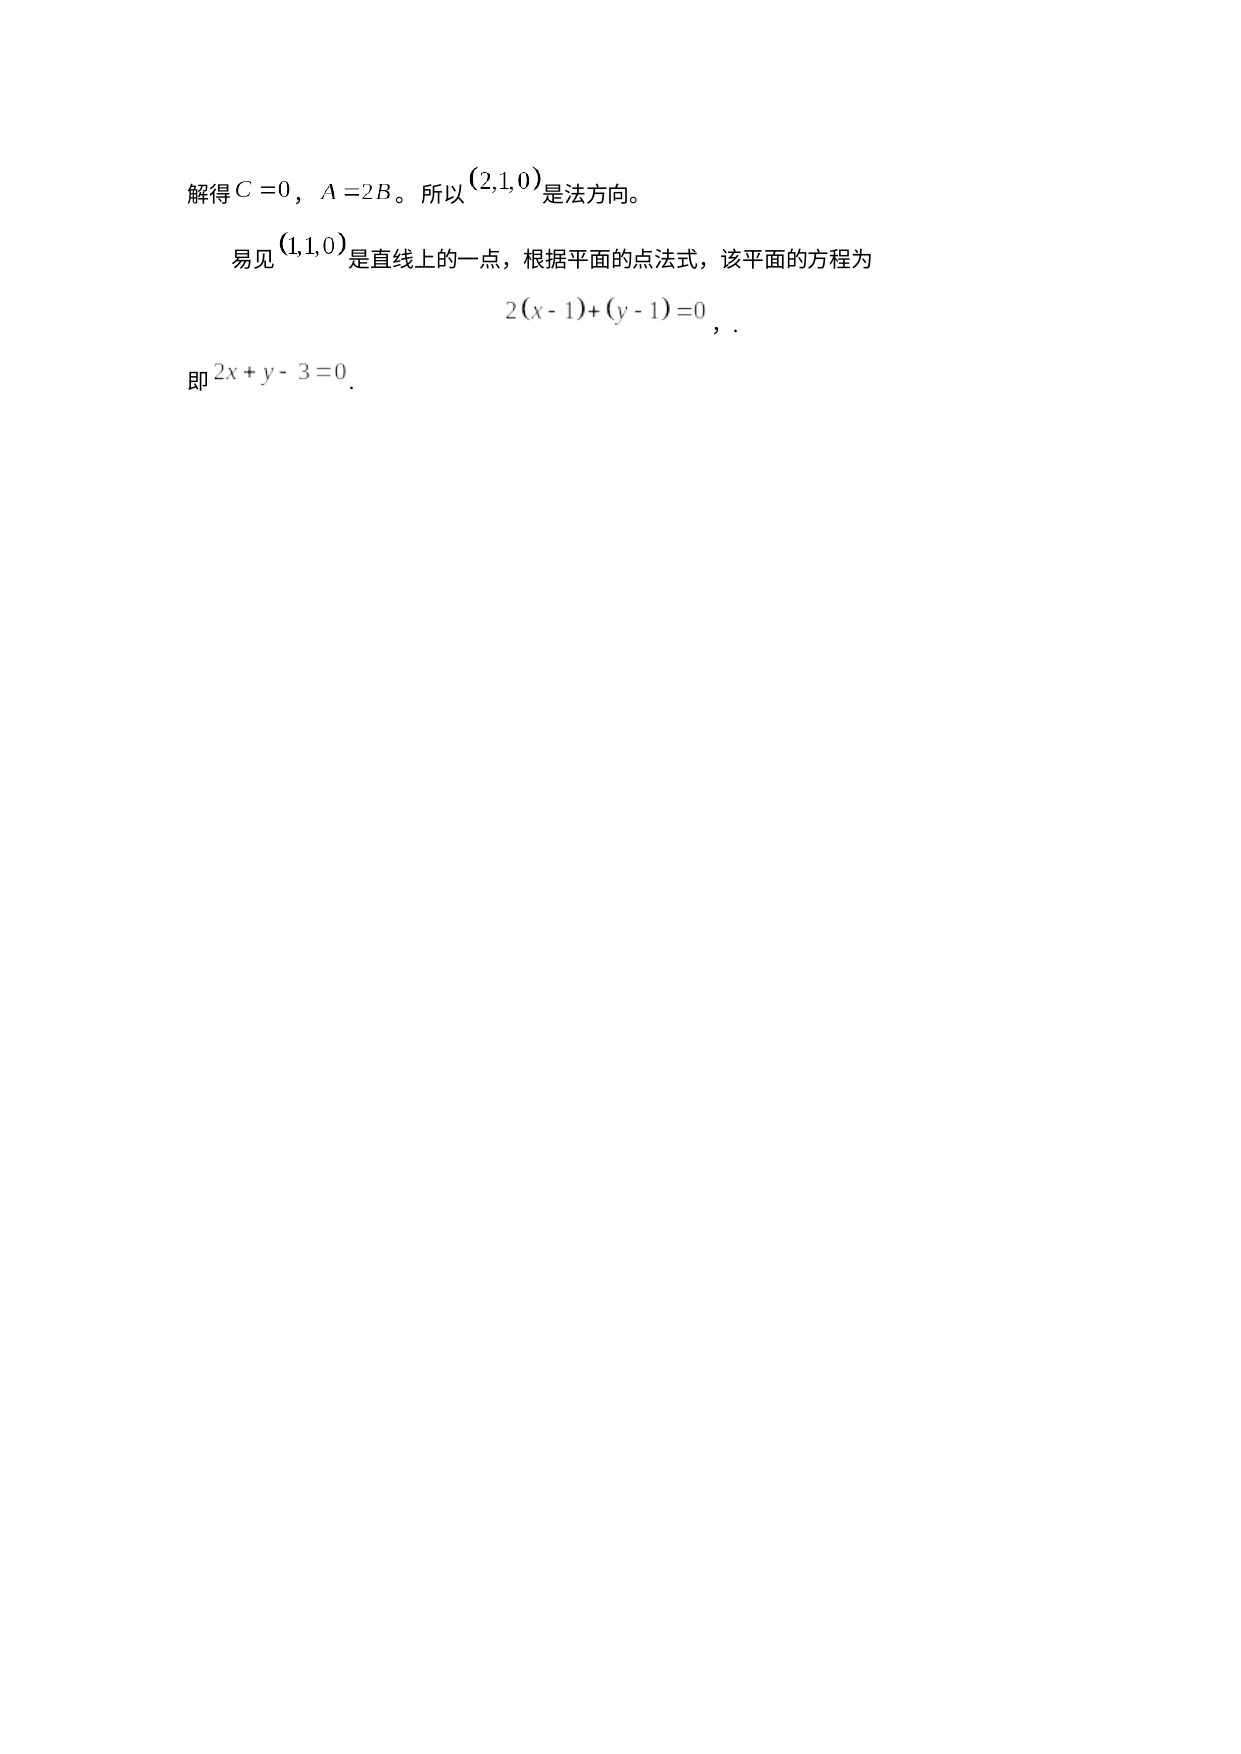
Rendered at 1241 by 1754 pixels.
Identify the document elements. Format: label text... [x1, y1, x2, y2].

text 易见是直线上的一点，根据平面的点法式，该平面的方程为 [187, 227, 1053, 292]
text ，. [187, 292, 1053, 357]
text 解得，。 所以是法方向。 [187, 162, 1053, 227]
text 即. [187, 357, 1053, 422]
